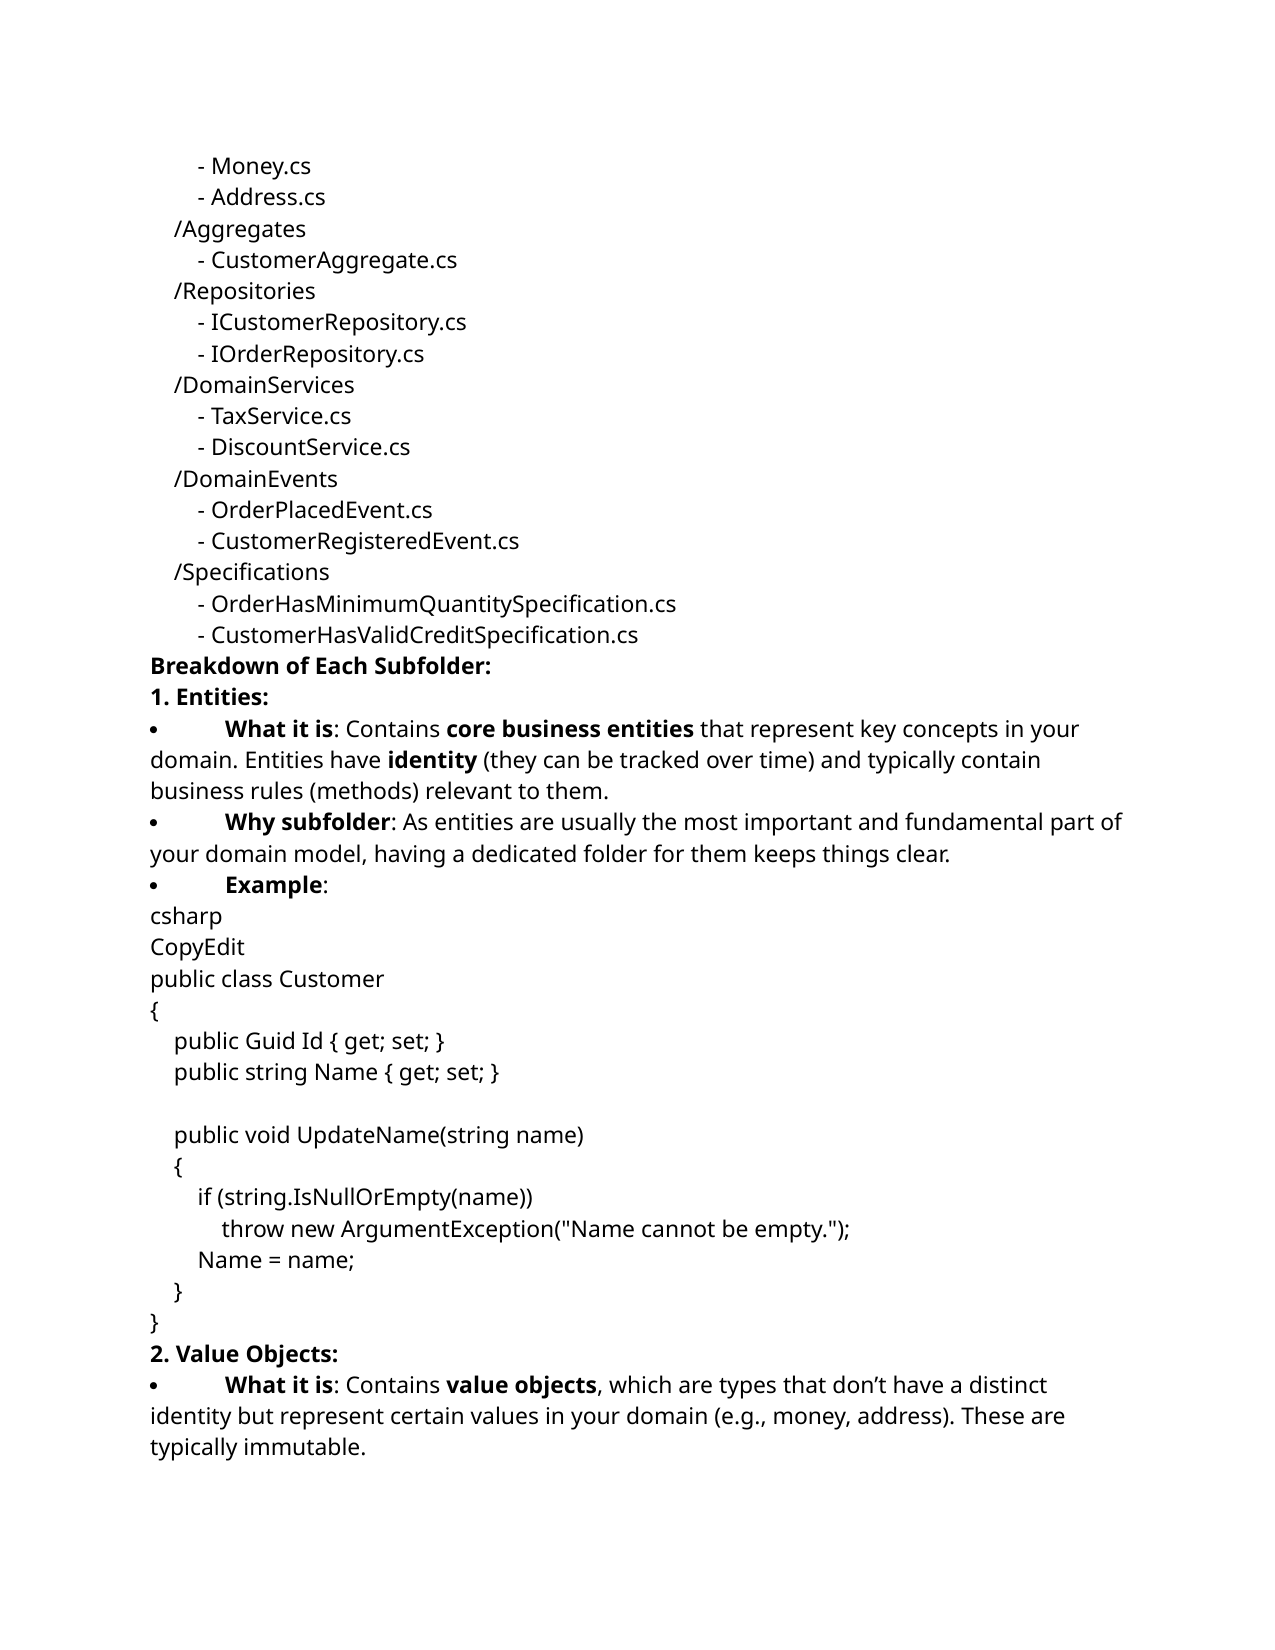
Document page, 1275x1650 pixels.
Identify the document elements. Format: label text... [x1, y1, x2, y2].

text public string Name { get; set; } [150, 1056, 1125, 1087]
text - CustomerRegisteredEvent.cs [150, 525, 1125, 556]
list Why subfolder: As entities are usually the most important and fundamental part of your domain model, having a dedicated folder for them keeps things clear. [150, 806, 1125, 869]
text csharp [150, 900, 1125, 931]
text CopyEdit [150, 931, 1125, 962]
text - TaxService.cs [150, 400, 1125, 431]
text /DomainServices [150, 369, 1125, 400]
text } [150, 1306, 1125, 1337]
text /DomainEvents [150, 462, 1125, 494]
text public void UpdateName(string name) [150, 1119, 1125, 1150]
text - DiscountService.cs [150, 431, 1125, 462]
text 1. Entities: [150, 681, 1125, 712]
text throw new ArgumentException("Name cannot be empty."); [150, 1212, 1125, 1244]
list What it is: Contains core business entities that represent key concepts in your domain. Entities have identity (they can be tracked over time) and typically contain business rules (methods) relevant to them. [150, 712, 1125, 806]
text 2. Value Objects: [150, 1337, 1125, 1369]
text - OrderPlacedEvent.cs [150, 494, 1125, 525]
text /Specifications [150, 556, 1125, 587]
text } [150, 1275, 1125, 1306]
text - IOrderRepository.cs [150, 337, 1125, 369]
text Name = name; [150, 1244, 1125, 1275]
text - CustomerHasValidCreditSpecification.cs [150, 619, 1125, 650]
text if (string.IsNullOrEmpty(name)) [150, 1181, 1125, 1212]
text { [150, 1150, 1125, 1181]
text Breakdown of Each Subfolder: [150, 650, 1125, 681]
text - ICustomerRepository.cs [150, 306, 1125, 337]
text - Address.cs [150, 181, 1125, 212]
text { [150, 994, 1125, 1025]
text - OrderHasMinimumQuantitySpecification.cs [150, 587, 1125, 619]
text /Repositories [150, 275, 1125, 306]
text /Aggregates [150, 212, 1125, 244]
list What it is: Contains value objects, which are types that don’t have a distinct identity but represent certain values in your domain (e.g., money, address). These are typically immutable. [150, 1369, 1125, 1462]
text - Money.cs [150, 150, 1125, 181]
text public Guid Id { get; set; } [150, 1025, 1125, 1056]
text - CustomerAggregate.cs [150, 244, 1125, 275]
text public class Customer [150, 962, 1125, 994]
list Example: [150, 869, 1125, 900]
